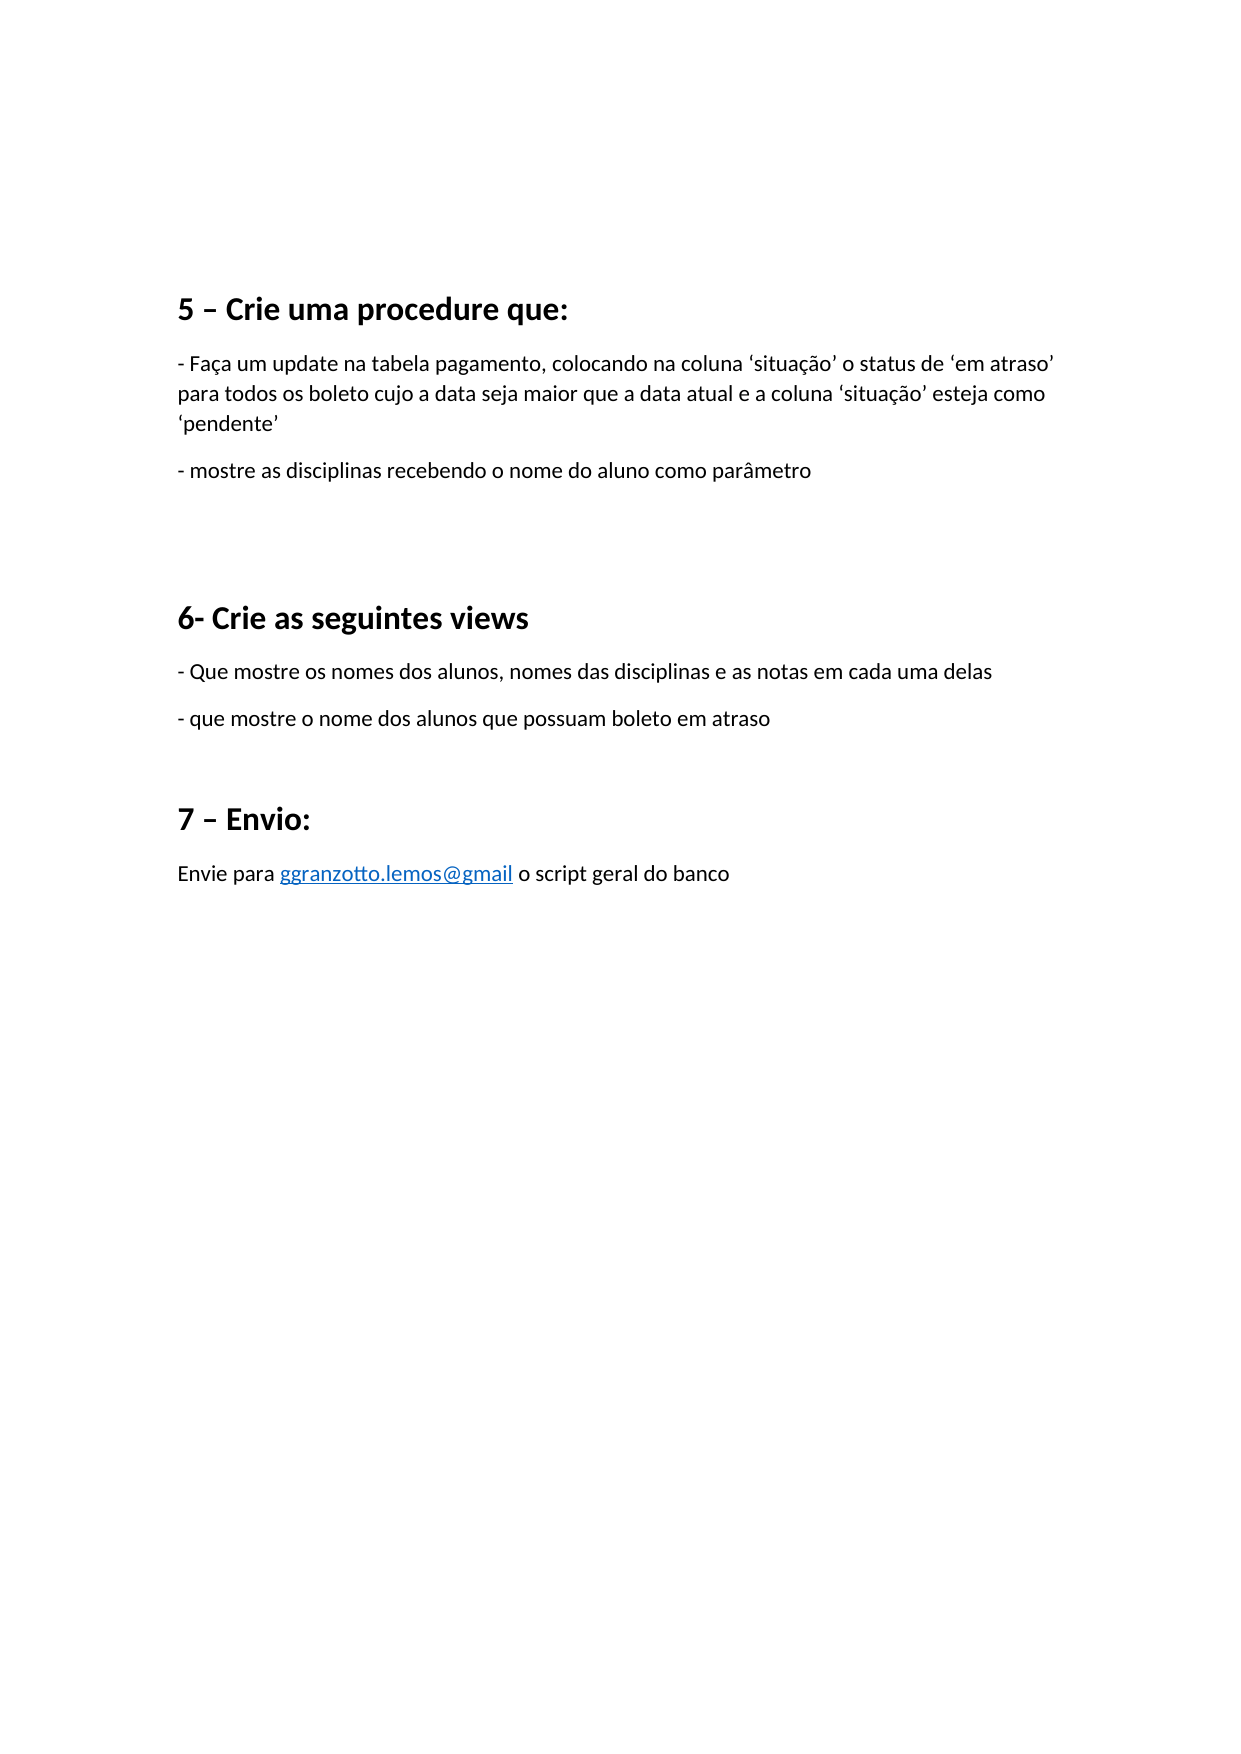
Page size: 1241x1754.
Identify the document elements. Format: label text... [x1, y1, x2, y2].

text - que mostre o nome dos alunos que possuam boleto em atraso [177, 704, 1063, 732]
text - Faça um update na tabela pagamento, colocando na coluna ‘situação’ o status de ‘em atraso’ para todos os boleto cujo a data seja maior que a data atual e a coluna ‘situação’ esteja como ‘pendente’ [177, 349, 1063, 437]
text Envie para ggranzotto.lemos@gmail o script geral do banco [177, 859, 1063, 887]
text 7 – Envio: [177, 798, 1063, 839]
text 6- Crie as seguintes views [177, 597, 1063, 637]
text - Que mostre os nomes dos alunos, nomes das disciplinas e as notas em cada uma delas [177, 657, 1063, 685]
text 5 – Crie uma procedure que: [177, 288, 1063, 329]
text - mostre as disciplinas recebendo o nome do aluno como parâmetro [177, 456, 1063, 484]
